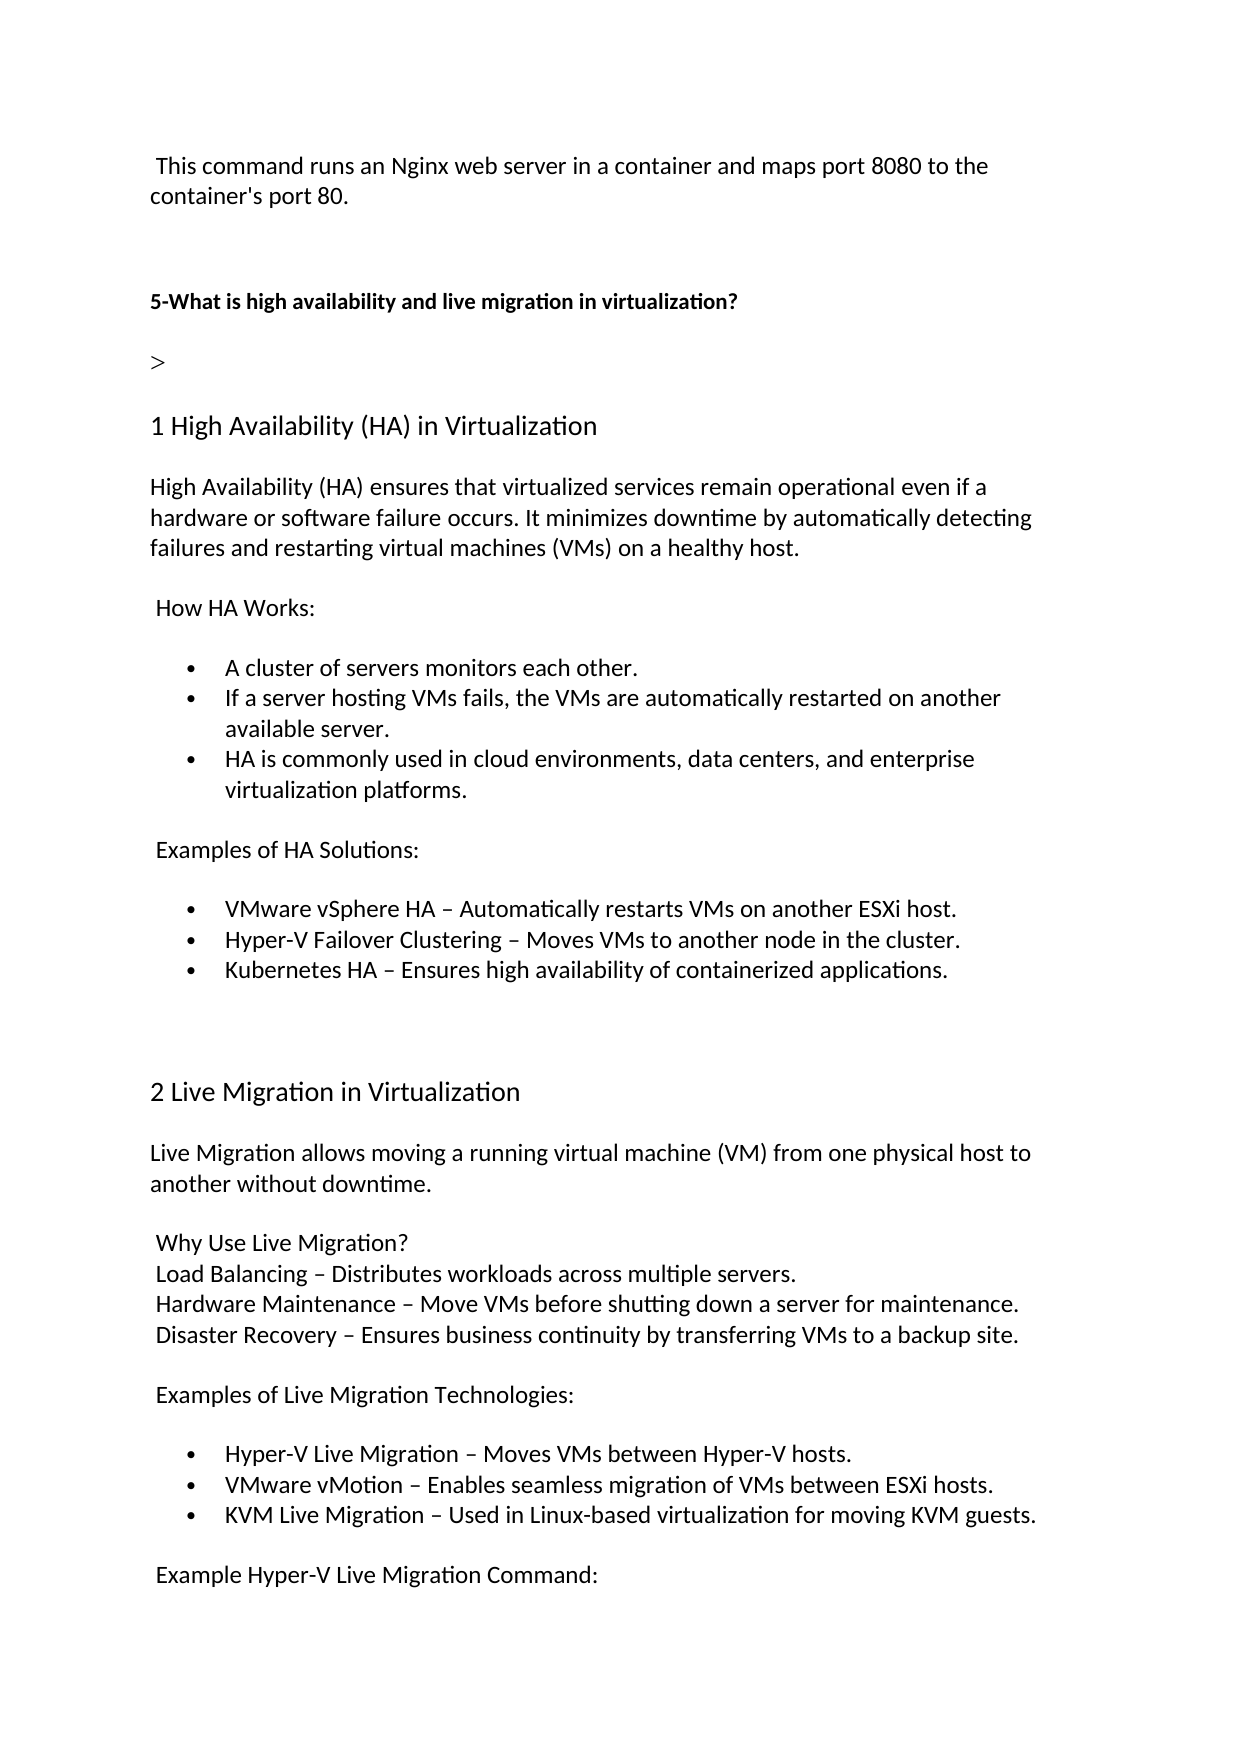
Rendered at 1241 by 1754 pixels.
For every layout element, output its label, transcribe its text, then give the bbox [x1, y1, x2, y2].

text Live Migration allows moving a running virtual machine (VM) from one physical host to another without downtime. [150, 1137, 1090, 1198]
text 5-What is high availability and live migration in virtualization? [150, 287, 1090, 315]
text Examples of Live Migration Technologies: [150, 1379, 1090, 1409]
list HA is commonly used in cloud environments, data centers, and enterprise virtualization platforms. [187, 743, 1090, 804]
text How HA Works: [150, 592, 1090, 623]
list Kubernetes HA – Ensures high availability of containerized applications. [187, 954, 1090, 985]
list Hyper-V Live Migration – Moves VMs between Hyper-V hosts. [187, 1438, 1090, 1469]
text Example Hyper-V Live Migration Command: [150, 1559, 1090, 1590]
list A cluster of servers monitors each other. [187, 652, 1090, 682]
list Hyper-V Failover Clustering – Moves VMs to another node in the cluster. [187, 924, 1090, 954]
list VMware vSphere HA – Automatically restarts VMs on another ESXi host. [187, 893, 1090, 924]
list If a server hosting VMs fails, the VMs are automatically restarted on another available server. [187, 682, 1090, 743]
text Why Use Live Migration? Load Balancing – Distributes workloads across multiple servers. Hardware Maintenance – Move VMs before shutting down a server for maintenance. Disaster Recovery – Ensures business continuity by transferring VMs to a backup site. [150, 1228, 1090, 1350]
list KVM Live Migration – Used in Linux-based virtualization for moving KVM guests. [187, 1499, 1090, 1530]
subtitle > [150, 346, 1090, 379]
text 2️ Live Migration in Virtualization [150, 1074, 1090, 1108]
list VMware vMotion – Enables seamless migration of VMs between ESXi hosts. [187, 1469, 1090, 1499]
text Examples of HA Solutions: [150, 834, 1090, 864]
text High Availability (HA) ensures that virtualized services remain operational even if a hardware or software failure occurs. It minimizes downtime by automatically detecting failures and restarting virtual machines (VMs) on a healthy host. [150, 472, 1090, 563]
text This command runs an Nginx web server in a container and maps port 8080 to the container's port 80. [150, 150, 1090, 211]
text 1️ High Availability (HA) in Virtualization [150, 408, 1090, 442]
